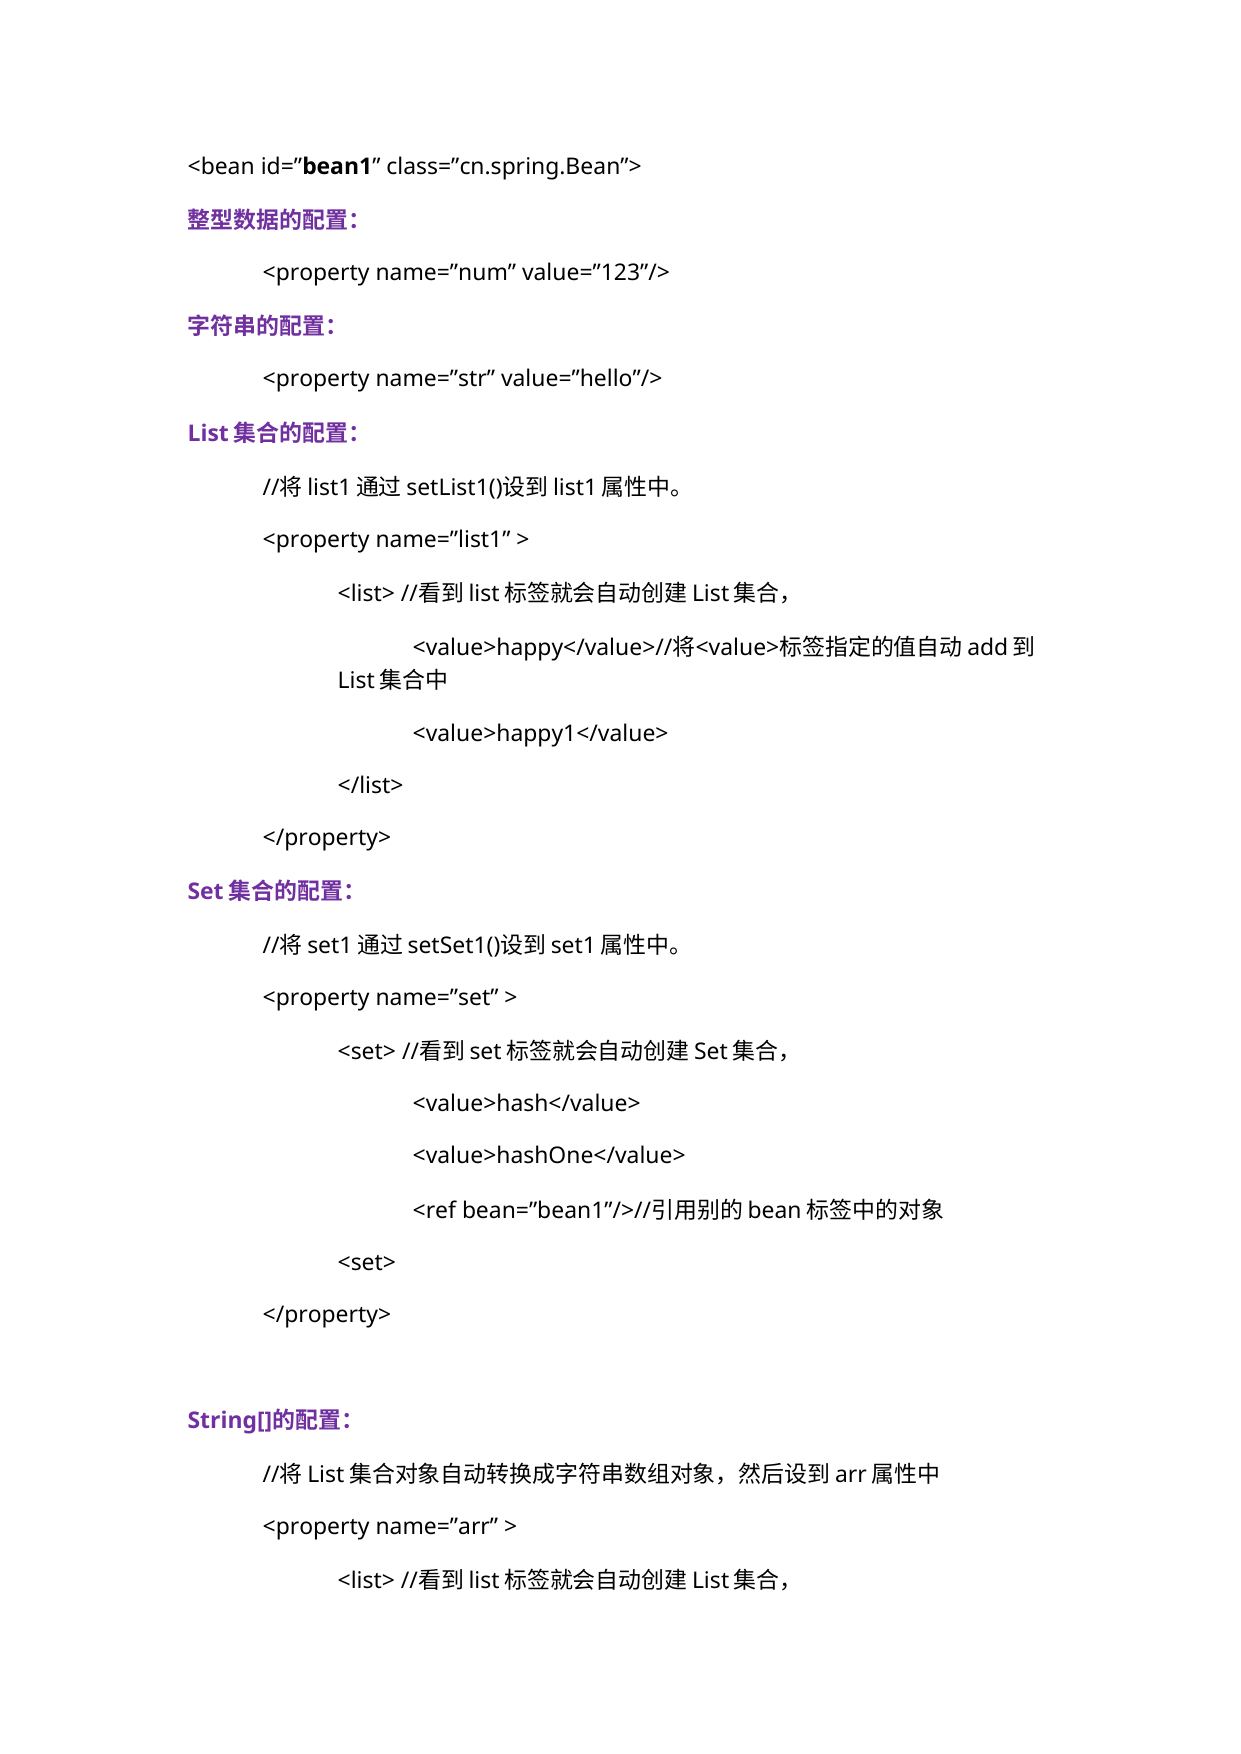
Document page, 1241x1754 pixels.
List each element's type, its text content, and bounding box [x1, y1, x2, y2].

text //将List集合对象自动转换成字符串数组对象，然后设到arr属性中 [187, 1456, 1053, 1489]
text //将set1通过setSet1()设到set1属性中。 [187, 927, 1053, 960]
text <property name=”num” value=”123”/> [187, 256, 1053, 287]
text <value>happy</value>//将<value>标签指定的值自动add到List集合中 [337, 629, 1053, 696]
text <value>hash</value> [337, 1087, 1053, 1118]
text <list> //看到list标签就会自动创建List集合， [262, 1562, 1053, 1596]
text </property> [187, 821, 1053, 852]
text </list> [262, 768, 1053, 800]
text 字符串的配置： [187, 308, 1053, 341]
text <property name=”str” value=”hello”/> [187, 362, 1053, 393]
text //将list1通过setList1()设到list1属性中。 [187, 468, 1053, 502]
text <list> //看到list标签就会自动创建List集合， [262, 575, 1053, 608]
text 整型数据的配置： [187, 202, 1053, 235]
text List集合的配置： [187, 414, 1053, 448]
text <set> [262, 1246, 1053, 1277]
text String[]的配置： [187, 1402, 1053, 1435]
text Set集合的配置： [187, 873, 1053, 906]
text <property name=”list1” > [187, 523, 1053, 554]
text <property name=”arr” > [187, 1510, 1053, 1541]
text <set> //看到set标签就会自动创建Set集合， [262, 1033, 1053, 1066]
text </property> [187, 1298, 1053, 1329]
text <bean id=”bean1” class=”cn.spring.Bean”> [187, 150, 1053, 181]
text <property name=”set” > [187, 981, 1053, 1012]
text <value>happy1</value> [337, 716, 1053, 748]
text <value>hashOne</value> [337, 1139, 1053, 1171]
text <ref bean=”bean1”/>//引用别的bean标签中的对象 [337, 1191, 1053, 1225]
